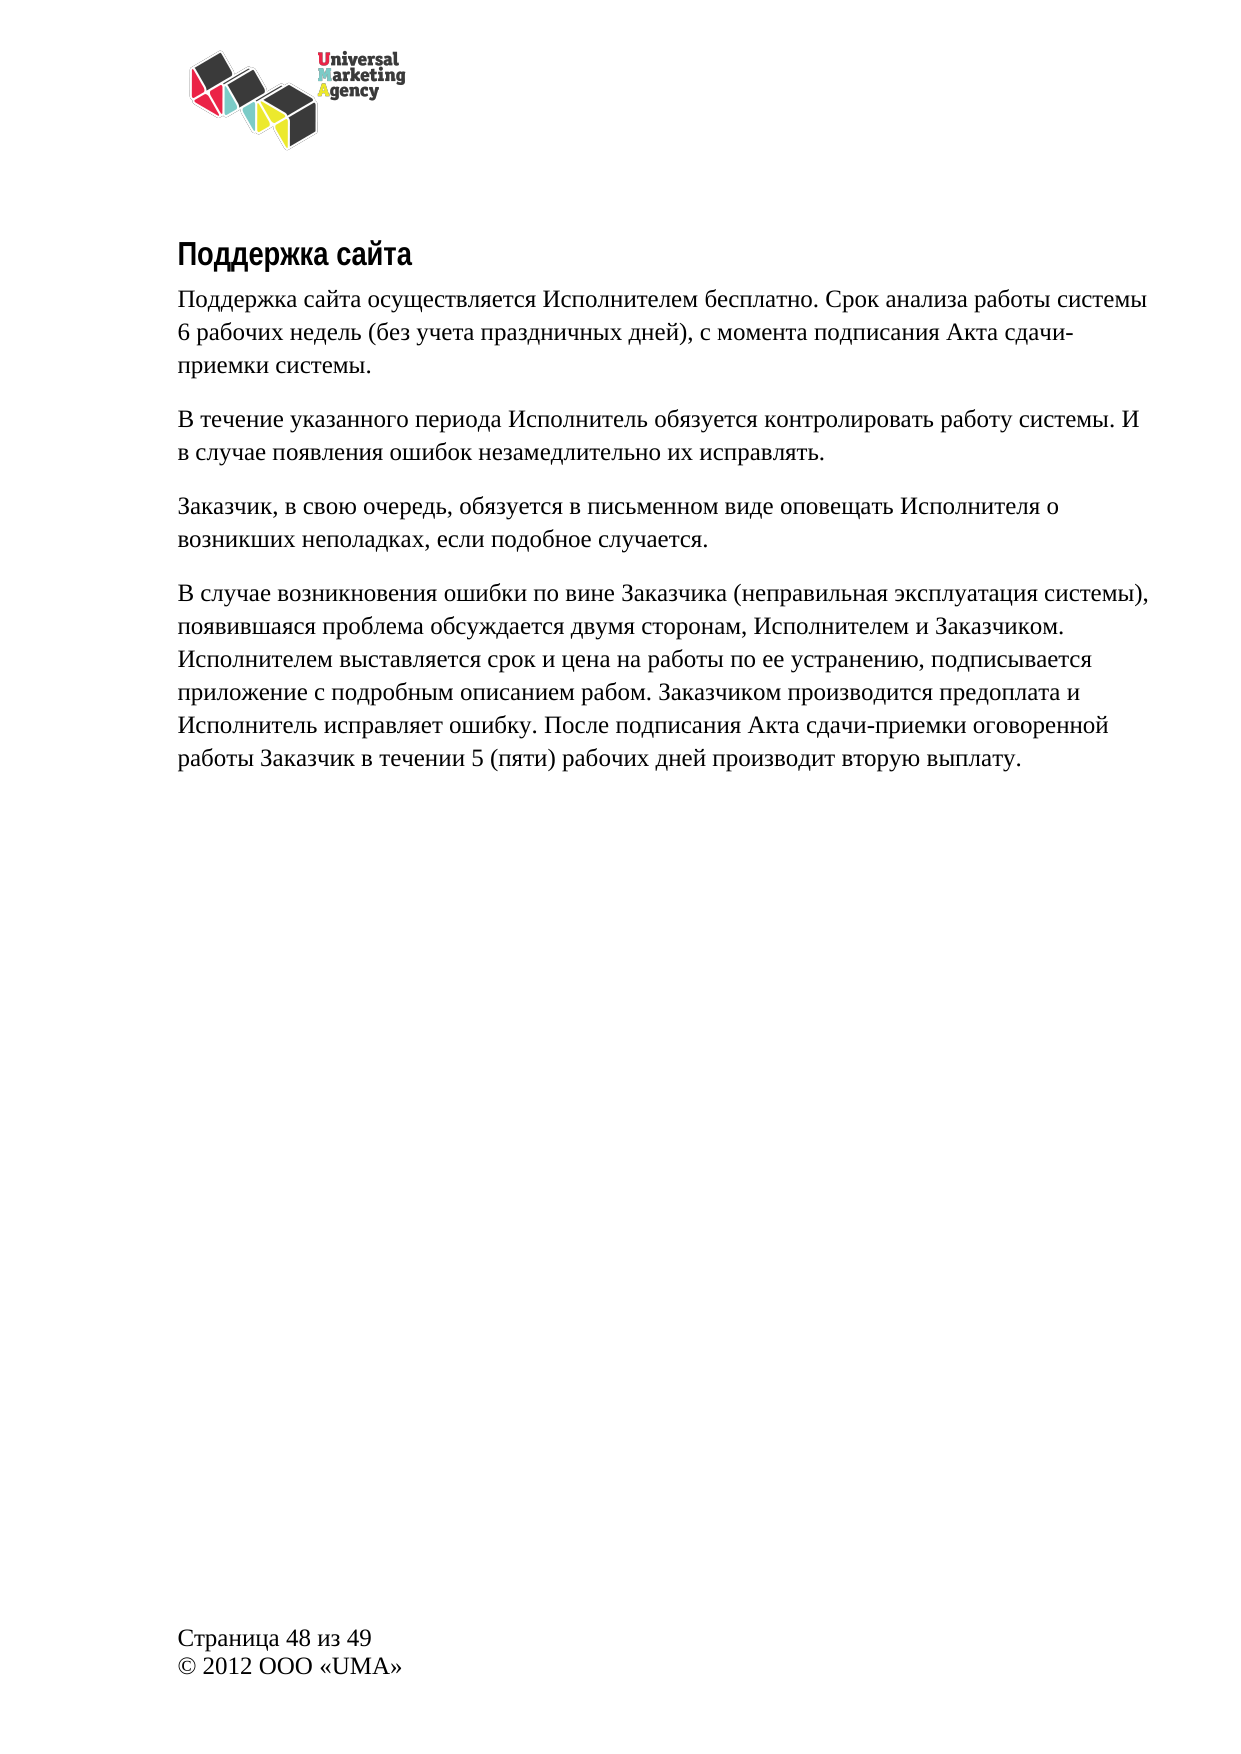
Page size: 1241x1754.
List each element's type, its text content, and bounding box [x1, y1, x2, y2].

text Заказчик, в свою очередь, обязуется в письменном виде оповещать Исполнителя о возникших неполадках, если подобное случается. [177, 491, 1152, 553]
subtitle Поддержка сайта [177, 234, 1152, 272]
text В случае возникновения ошибки по вине Заказчика (неправильная эксплуатация системы), появившаяся проблема обсуждается двумя сторонам, Исполнителем и Заказчиком. Исполнителем выставляется срок и цена на работы по ее устранению, подписывается приложение с подробным описанием рабом. Заказчиком производится предоплата и Исполнитель исправляет ошибку. После подписания Акта сдачи-приемки оговоренной работы Заказчик в течении 5 (пяти) рабочих дней производит вторую выплату. [177, 578, 1152, 772]
text Поддержка сайта осуществляется Исполнителем бесплатно. Срок анализа работы системы 6 рабочих недель (без учета праздничных дней), с момента подписания Акта сдачи-приемки системы. [177, 284, 1152, 379]
text В течение указанного периода Исполнитель обязуется контролировать работу системы. И в случае появления ошибок незамедлительно их исправлять. [177, 404, 1152, 466]
picture [177, 11, 414, 181]
